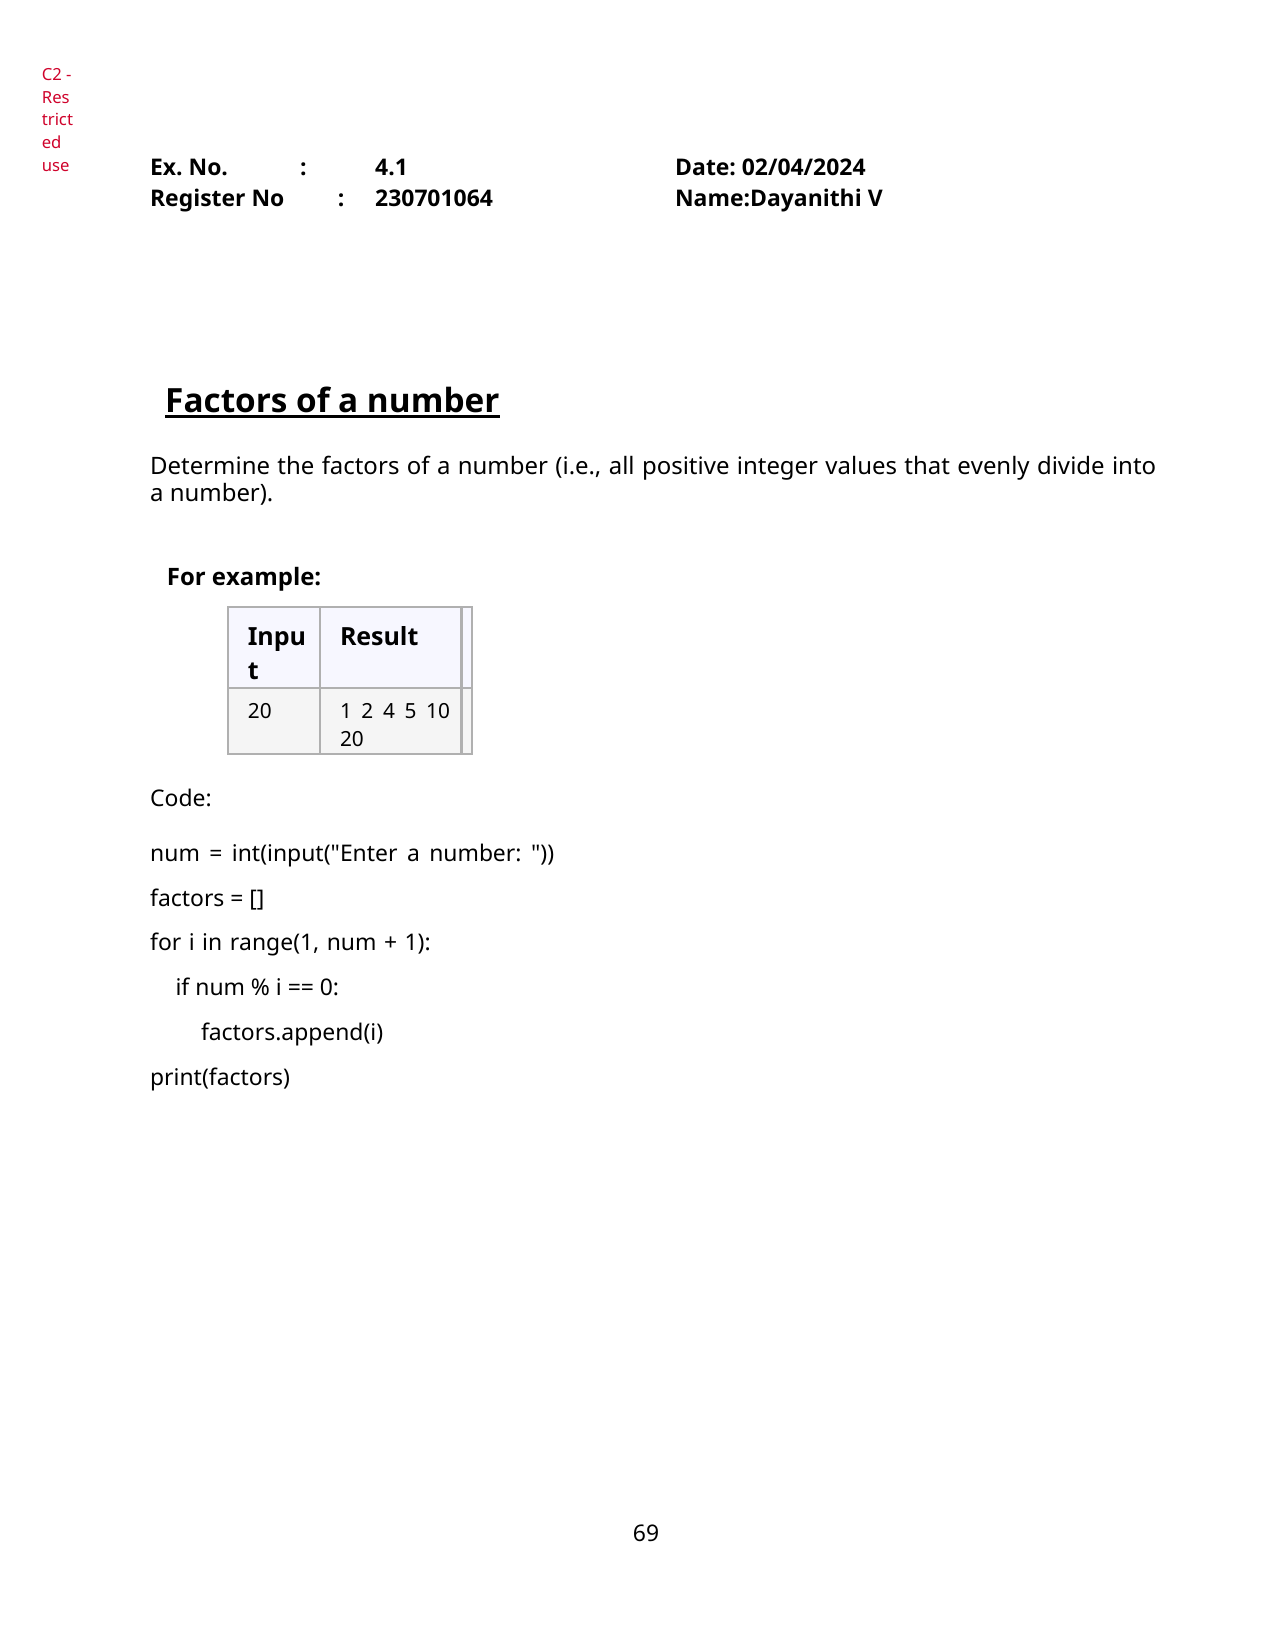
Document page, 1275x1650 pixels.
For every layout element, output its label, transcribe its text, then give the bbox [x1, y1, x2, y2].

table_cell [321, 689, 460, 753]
text factors.append(i) print(factors) [150, 1016, 431, 1092]
text Factors of a number [165, 377, 1110, 423]
text for i in range(1, num + 1): if num % i == 0: [150, 926, 431, 1002]
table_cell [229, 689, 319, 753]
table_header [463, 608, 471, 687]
text Code: [150, 782, 1158, 813]
subtitle For example: [150, 560, 1158, 593]
text Determine the factors of a number (i.e., all positive integer values that evenly divide into a number). [150, 453, 1158, 508]
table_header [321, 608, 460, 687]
text num = int(input("Enter a number: ")) factors = [] [150, 837, 554, 913]
text Register No : 230701064 Name:Dayanithi V [150, 182, 1158, 213]
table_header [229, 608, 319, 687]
text Ex. No. : 4.1 Date: 02/04/2024 [150, 151, 1158, 182]
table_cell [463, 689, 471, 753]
